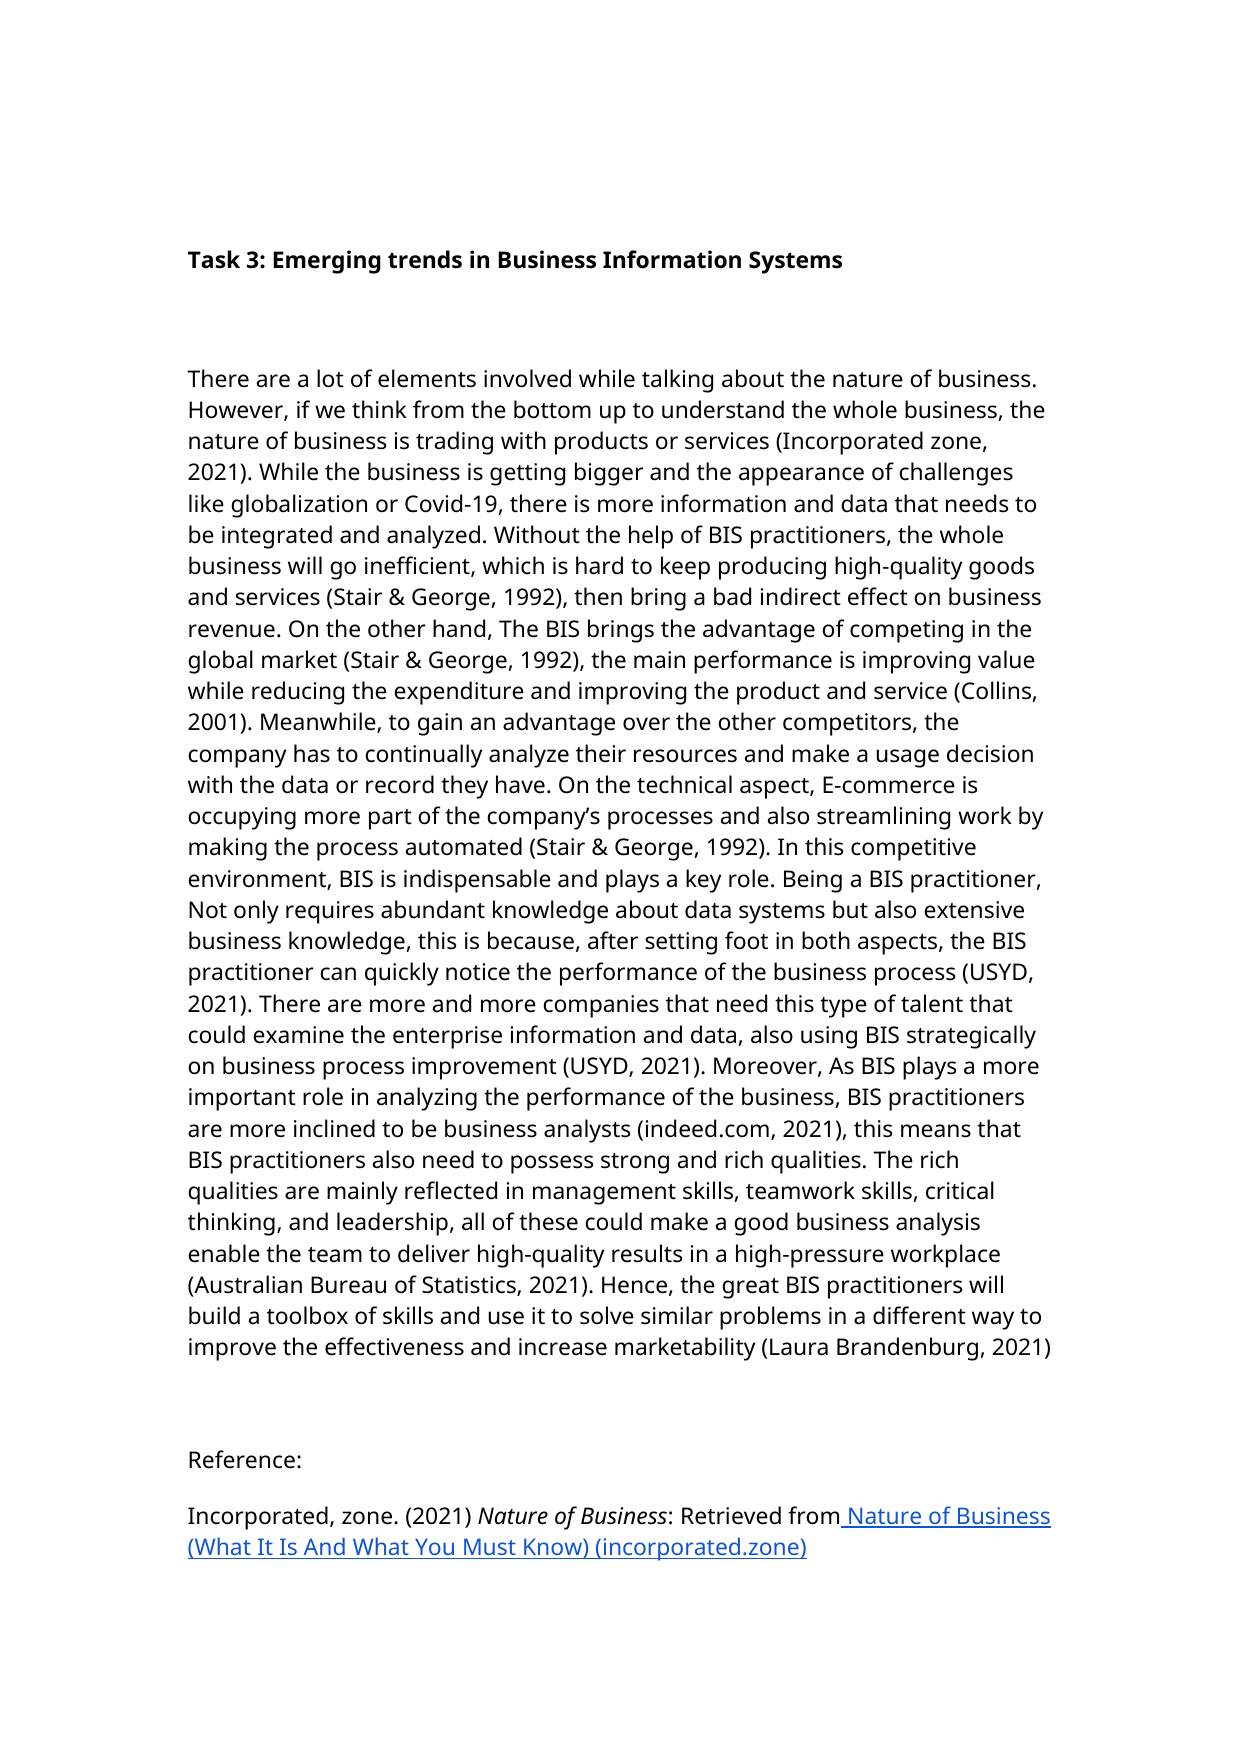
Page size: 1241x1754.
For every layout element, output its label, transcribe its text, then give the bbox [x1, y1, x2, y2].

text Task 3: Emerging trends in Business Information Systems [187, 244, 1053, 275]
text Incorporated, zone. (2021) Nature of Business: Retrieved from Nature of Business (What It Is And What You Must Know) (incorporated.zone) [187, 1500, 1053, 1562]
text Reference: [187, 1444, 1053, 1475]
text There are a lot of elements involved while talking about the nature of business. However, if we think from the bottom up to understand the whole business, the nature of business is trading with products or services (Incorporated zone, 2021). While the business is getting bigger and the appearance of challenges like globalization or Covid-19, there is more information and data that needs to be integrated and analyzed. Without the help of BIS practitioners, the whole business will go inefficient, which is hard to keep producing high-quality goods and services (Stair & George, 1992), then bring a bad indirect effect on business revenue. On the other hand, The BIS brings the advantage of competing in the global market (Stair & George, 1992), the main performance is improving value while reducing the expenditure and improving the product and service (Collins, 2001). Meanwhile, to gain an advantage over the other competitors, the company has to continually analyze their resources and make a usage decision with the data or record they have. On the technical aspect, E-commerce is occupying more part of the company’s processes and also streamlining work by making the process automated (Stair & George, 1992). In this competitive environment, BIS is indispensable and plays a key role. Being a BIS practitioner, Not only requires abundant knowledge about data systems but also extensive business knowledge, this is because, after setting foot in both aspects, the BIS practitioner can quickly notice the performance of the business process (USYD, 2021). There are more and more companies that need this type of talent that could examine the enterprise information and data, also using BIS strategically on business process improvement (USYD, 2021). Moreover, As BIS plays a more important role in analyzing the performance of the business, BIS practitioners are more inclined to be business analysts (indeed.com, 2021), this means that BIS practitioners also need to possess strong and rich qualities. The rich qualities are mainly reflected in management skills, teamwork skills, critical thinking, and leadership, all of these could make a good business analysis enable the team to deliver high-quality results in a high-pressure workplace (Australian Bureau of Statistics, 2021). Hence, the great BIS practitioners will build a toolbox of skills and use it to solve similar problems in a different way to improve the effectiveness and increase marketability (Laura Brandenburg, 2021) [187, 362, 1053, 1362]
